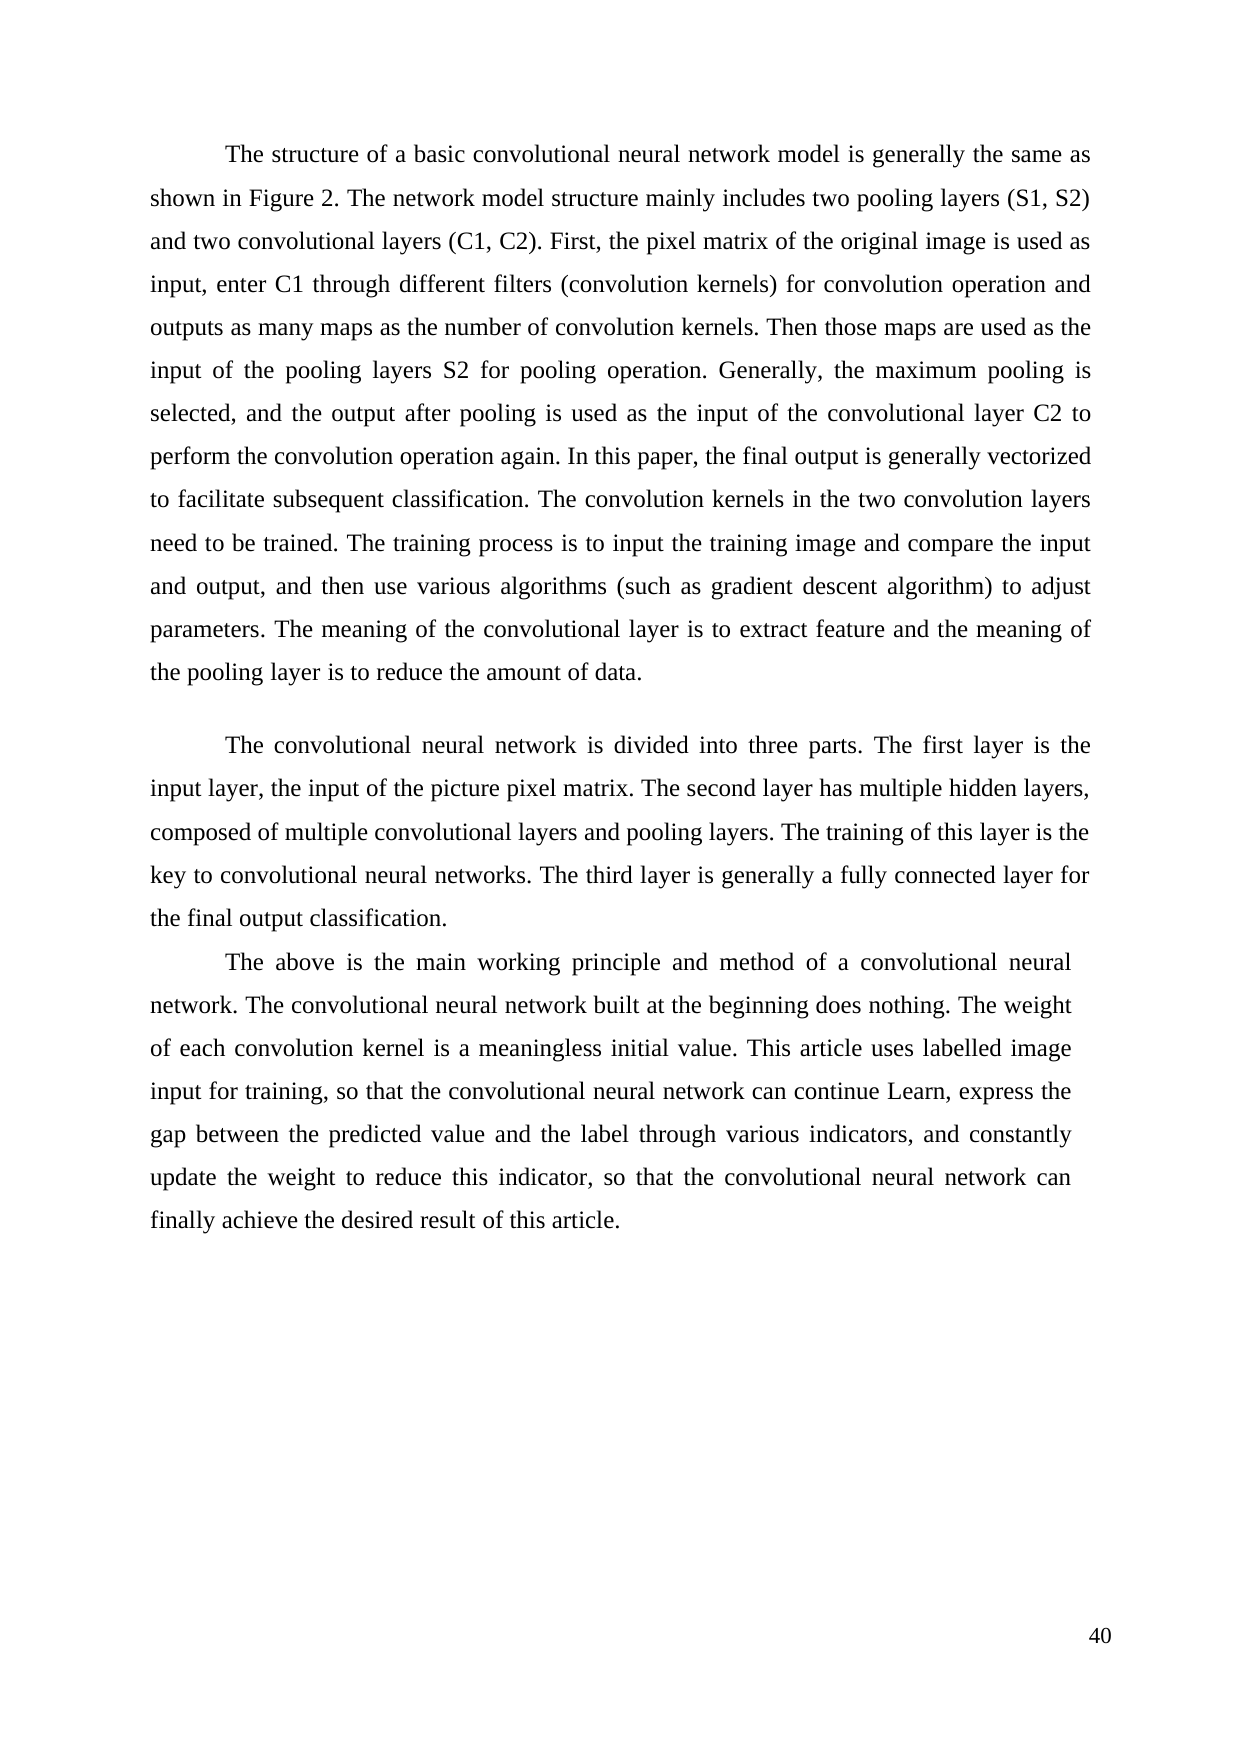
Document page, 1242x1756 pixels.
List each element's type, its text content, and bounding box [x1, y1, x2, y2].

text The convolutional neural network is divided into three parts. The first layer is the input layer, the input of the picture pixel matrix. The second layer has multiple hidden layers, composed of multiple convolutional layers and pooling layers. The training of this layer is the key to convolutional neural networks. The third layer is generally a fully connected layer for the final output classification. [150, 730, 1091, 932]
text The structure of a basic convolutional neural network model is generally the same as shown in Figure 2. The network model structure mainly includes two pooling layers (S1, S2) and two convolutional layers (C1, C2). First, the pixel matrix of the original image is used as input, enter C1 through different filters (convolution kernels) for convolution operation and outputs as many maps as the number of convolution kernels. Then those maps are used as the input of the pooling layers S2 for pooling operation. Generally, the maximum pooling is selected, and the output after pooling is used as the input of the convolutional layer C2 to perform the convolution operation again. In this paper, the final output is generally vectorized to facilitate subsequent classification. The convolution kernels in the two convolution layers need to be trained. The training process is to input the training image and compare the input and output, and then use various algorithms (such as gradient descent algorithm) to adjust parameters. The meaning of the convolutional layer is to extract feature and the meaning of the pooling layer is to reduce the amount of data. [150, 139, 1092, 686]
text The above is the main working principle and method of a convolutional neural network. The convolutional neural network built at the beginning does nothing. The weight of each convolution kernel is a meaningless initial value. This article uses labelled image input for training, so that the convolutional neural network can continue Learn, express the gap between the predicted value and the label through various indicators, and constantly update the weight to reduce this indicator, so that the convolutional neural network can finally achieve the desired result of this article. [150, 947, 1072, 1234]
